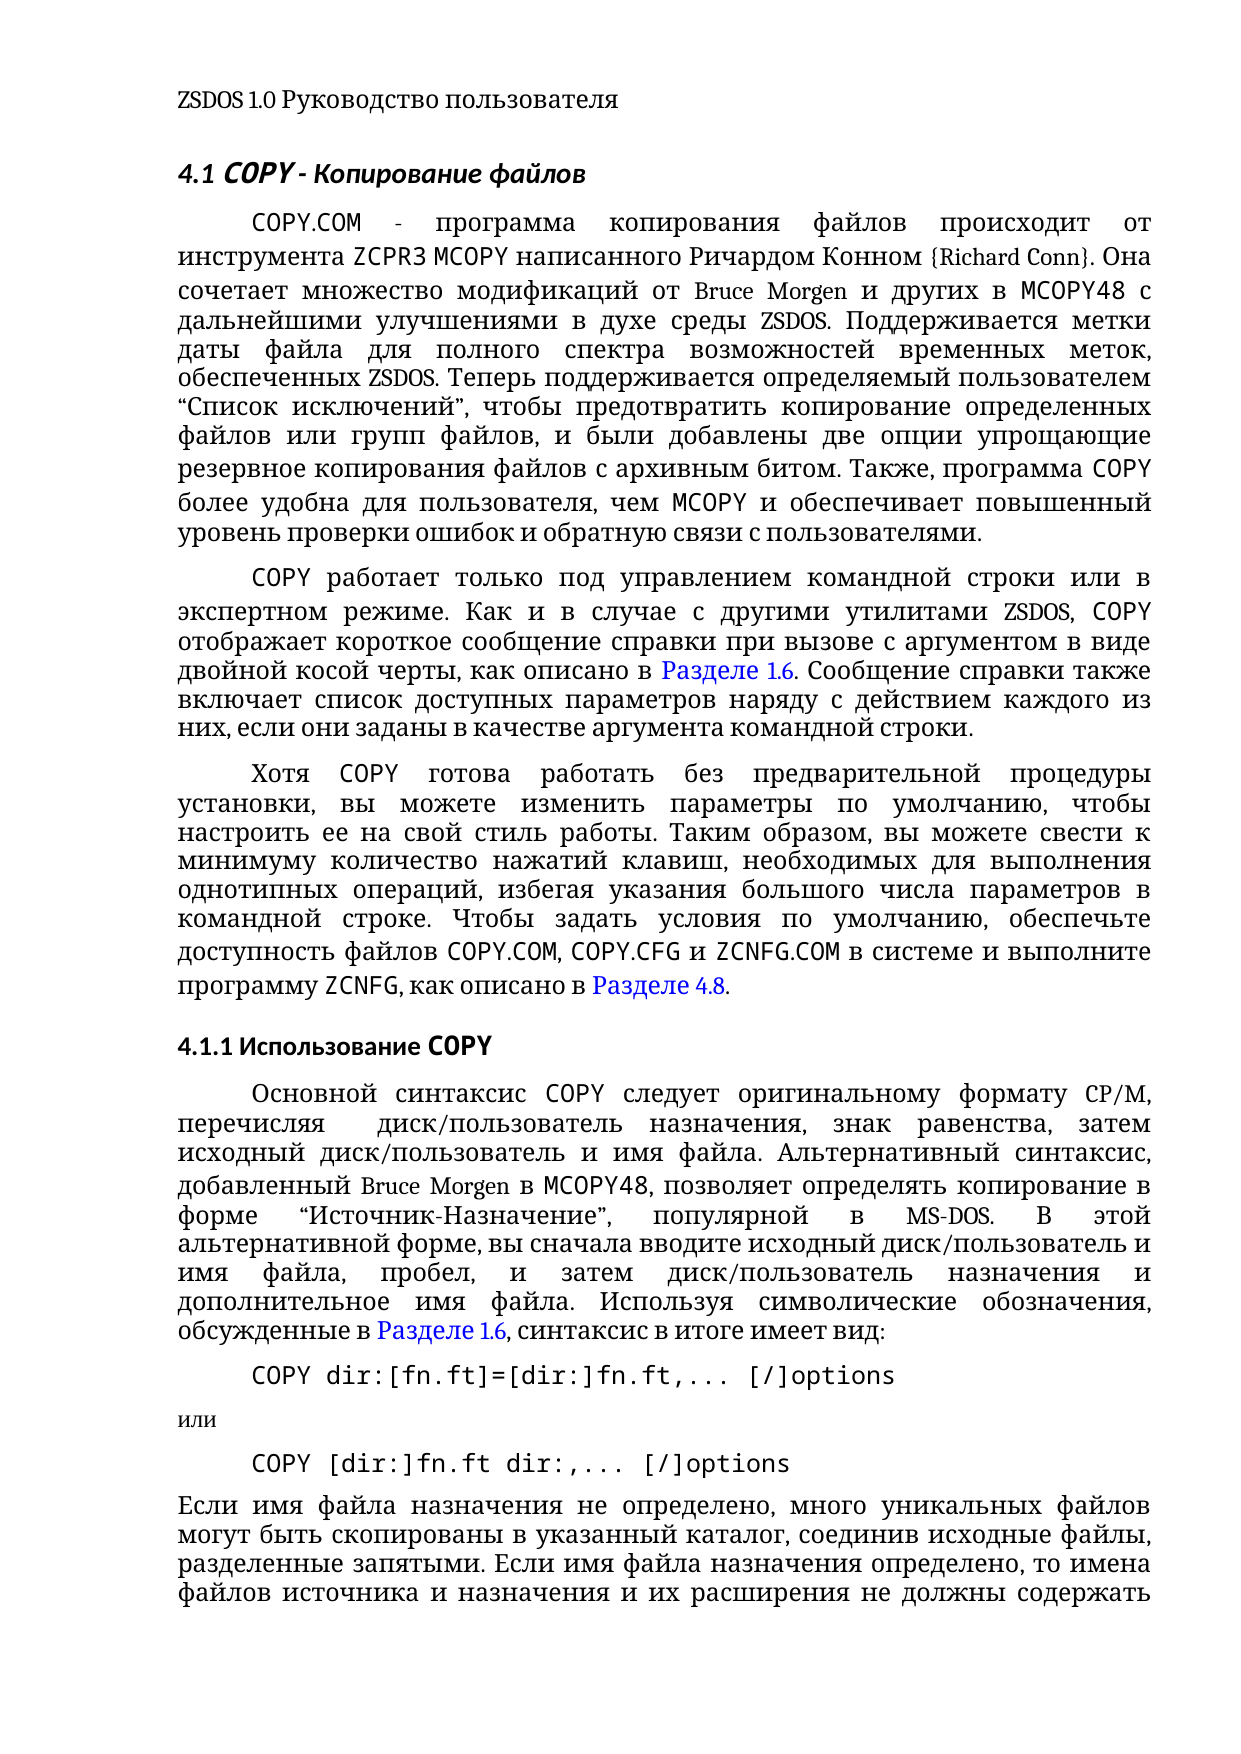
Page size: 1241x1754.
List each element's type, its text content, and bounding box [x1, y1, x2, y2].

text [177, 1492, 1152, 1607]
text COPY [dir:]fn.ft dir:,... [/]options [177, 1446, 1152, 1480]
text COPY dir:[fn.ft]=[dir:]fn.ft,... [/]options [177, 1358, 1152, 1392]
text COPY работает только под управлением командной строки или в экспертном режиме. Как и в случае с другими утилитами ZSDOS, COPY отображает короткое сообщение справки при вызове с аргументом в виде двойной косой черты, как описано в Разделе 1.6. Сообщение справки также включает список доступных параметров наряду с действием каждого из них, если они заданы в качестве аргумента командной строки. [177, 560, 1152, 743]
subtitle 4.1.1 Использование COPY [177, 1027, 1152, 1063]
text Основной синтаксис COPY следует оригинальному формату CP/M, перечисляя диск/пользователь назначения, знак равенства, затем исходный диск/пользователь и имя файла. Альтернативный синтаксис, добавленный Bruce Morgen в MCOPY48, позволяет определять копирование в форме “Источник-Назначение”, популярной в MS-DOS. В этой альтернативной форме, вы сначала вводите исходный диск/пользователь и имя файла, пробел, и затем диск/пользователь назначения и дополнительное имя файла. Используя символические обозначения, обсужденные в Разделе 1.6, синтаксис в итоге имеет вид: [177, 1076, 1152, 1345]
text Хотя COPY готова работать без предварительной процедуры установки, вы можете изменить параметры по умолчанию, чтобы настроить ее на свой стиль работы. Таким образом, вы можете свести к минимуму количество нажатий клавиш, необходимых для выполнения однотипных операций, избегая указания большого числа параметров в командной строке. Чтобы задать условия по умолчанию, обеспечьте доступность файлов COPY.COM, COPY.CFG и ZCNFG.COM в системе и выполните программу ZCNFG, как описано в Разделе 4.8. [177, 756, 1152, 1002]
text или [177, 1404, 1152, 1433]
subtitle 4.1 COPY - Копирование файлов [177, 152, 1152, 192]
text COPY.COM - программа копирования файлов происходит от инструмента ZCPR3 MCOPY написанного Ричардом Конном {Richard Conn}. Она сочетает множество модификаций от Bruce Morgen и других в MCOPY48 с дальнейшими улучшениями в духе среды ZSDOS. Поддерживается метки даты файла для полного спектра возможностей временных меток, обеспеченных ZSDOS. Теперь поддерживается определяемый пользователем “Список исключений”, чтобы предотвратить копирование определенных файлов или групп файлов, и были добавлены две опции упрощающие резервное копирования файлов с архивным битом. Также, программа COPY более удобна для пользователя, чем MCOPY и обеспечивает повышенный уровень проверки ошибок и обратную связи с пользователями. [177, 205, 1152, 547]
